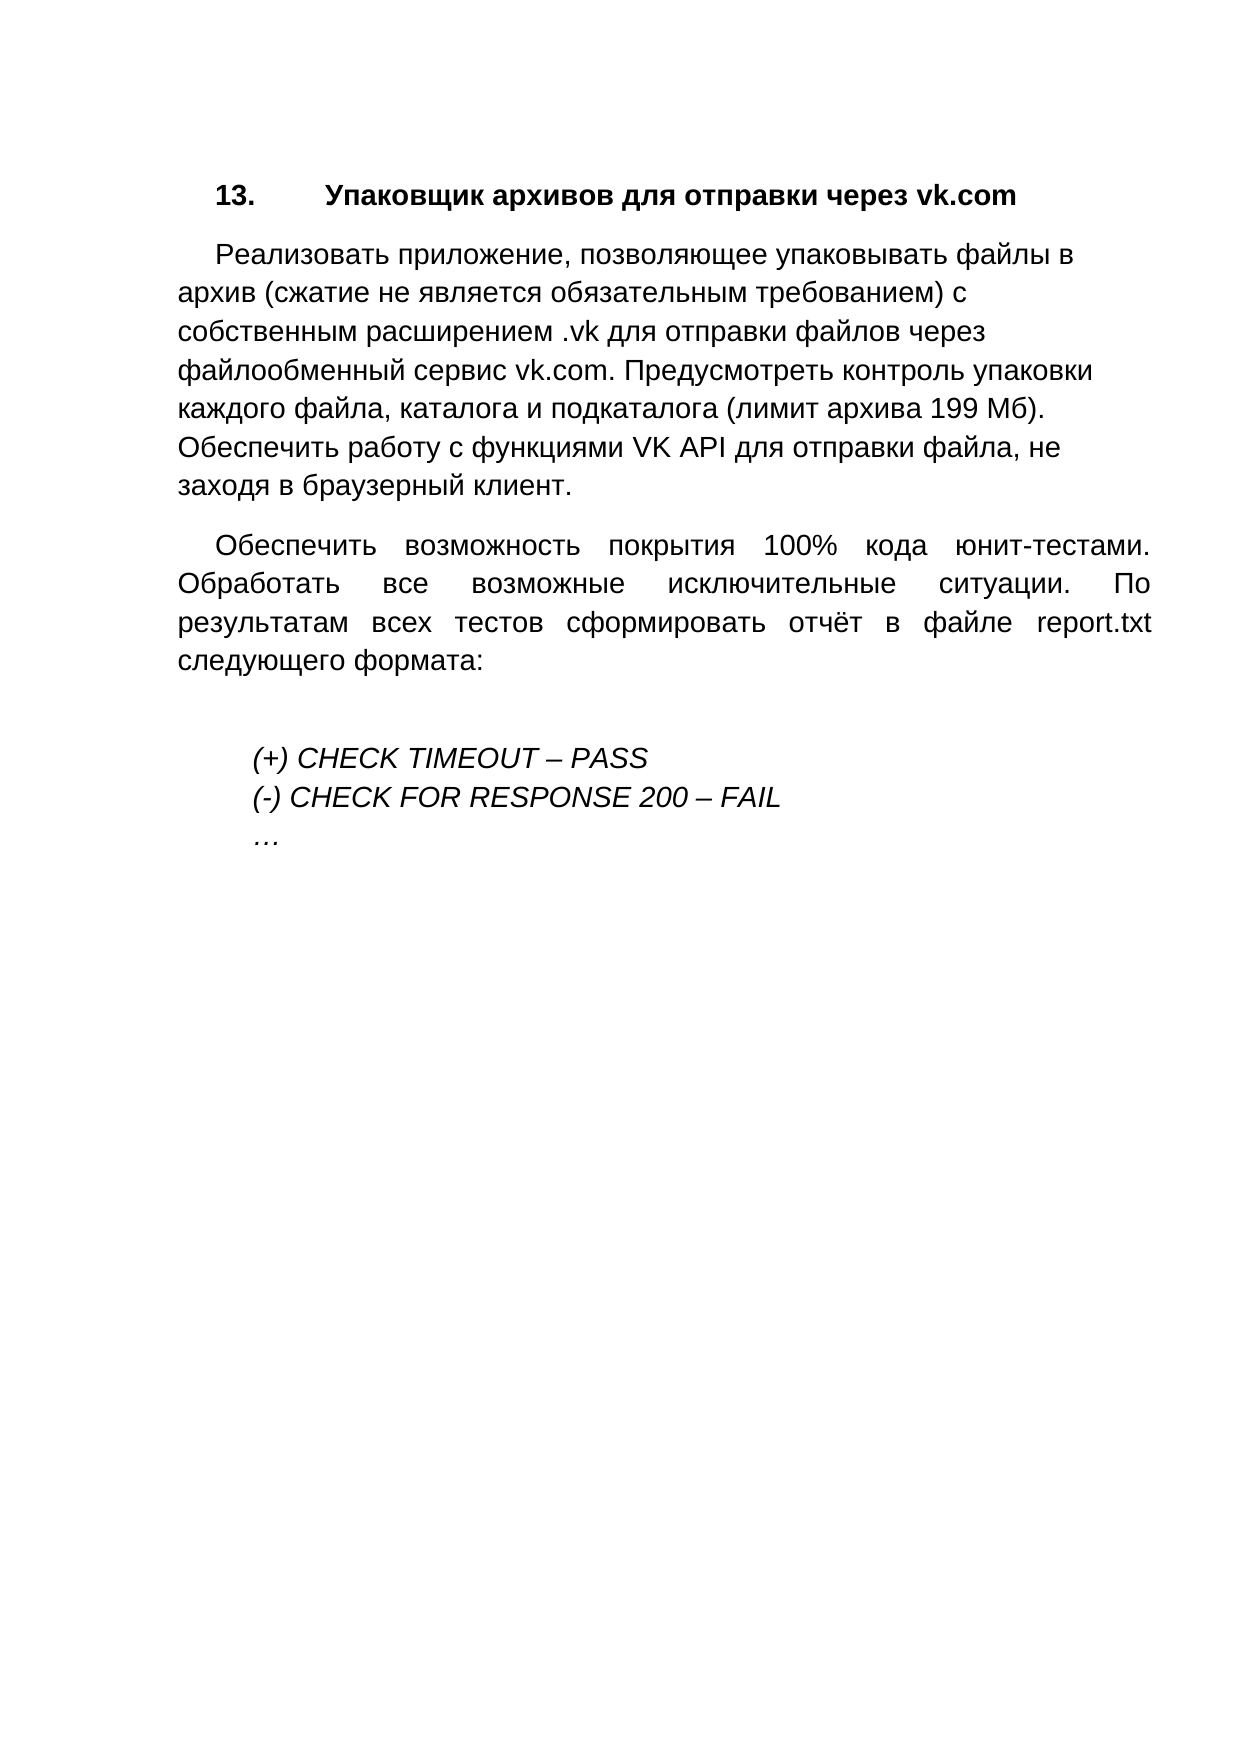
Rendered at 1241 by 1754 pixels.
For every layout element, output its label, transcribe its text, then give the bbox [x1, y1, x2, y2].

text Реализовать приложение, позволяющее упаковывать файлы в архив (сжатие не является обязательным требованием) с собственным расширением .vk для отправки файлов через файлообменный сервис vk.com. Предусмотреть контроль упаковки каждого файла, каталога и подкаталога (лимит архива 199 Мб). Обеспечить работу с функциями VK API для отправки файла, не заходя в браузерный клиент. [177, 237, 1152, 502]
list Упаковщик архивов для отправки через vk.com [215, 177, 1152, 211]
list (-) CHECK FOR RESPONSE 200 – FAIL [252, 779, 1152, 813]
list … [252, 818, 1152, 852]
list (+) CHECK TIMEOUT – PASS [252, 741, 1152, 774]
text Обеспечить возможность покрытия 100% кода юнит-тестами. Обработать все возможные исключительные ситуации. По результатам всех тестов сформировать отчёт в файле report.txt следующего формата: [177, 527, 1152, 677]
